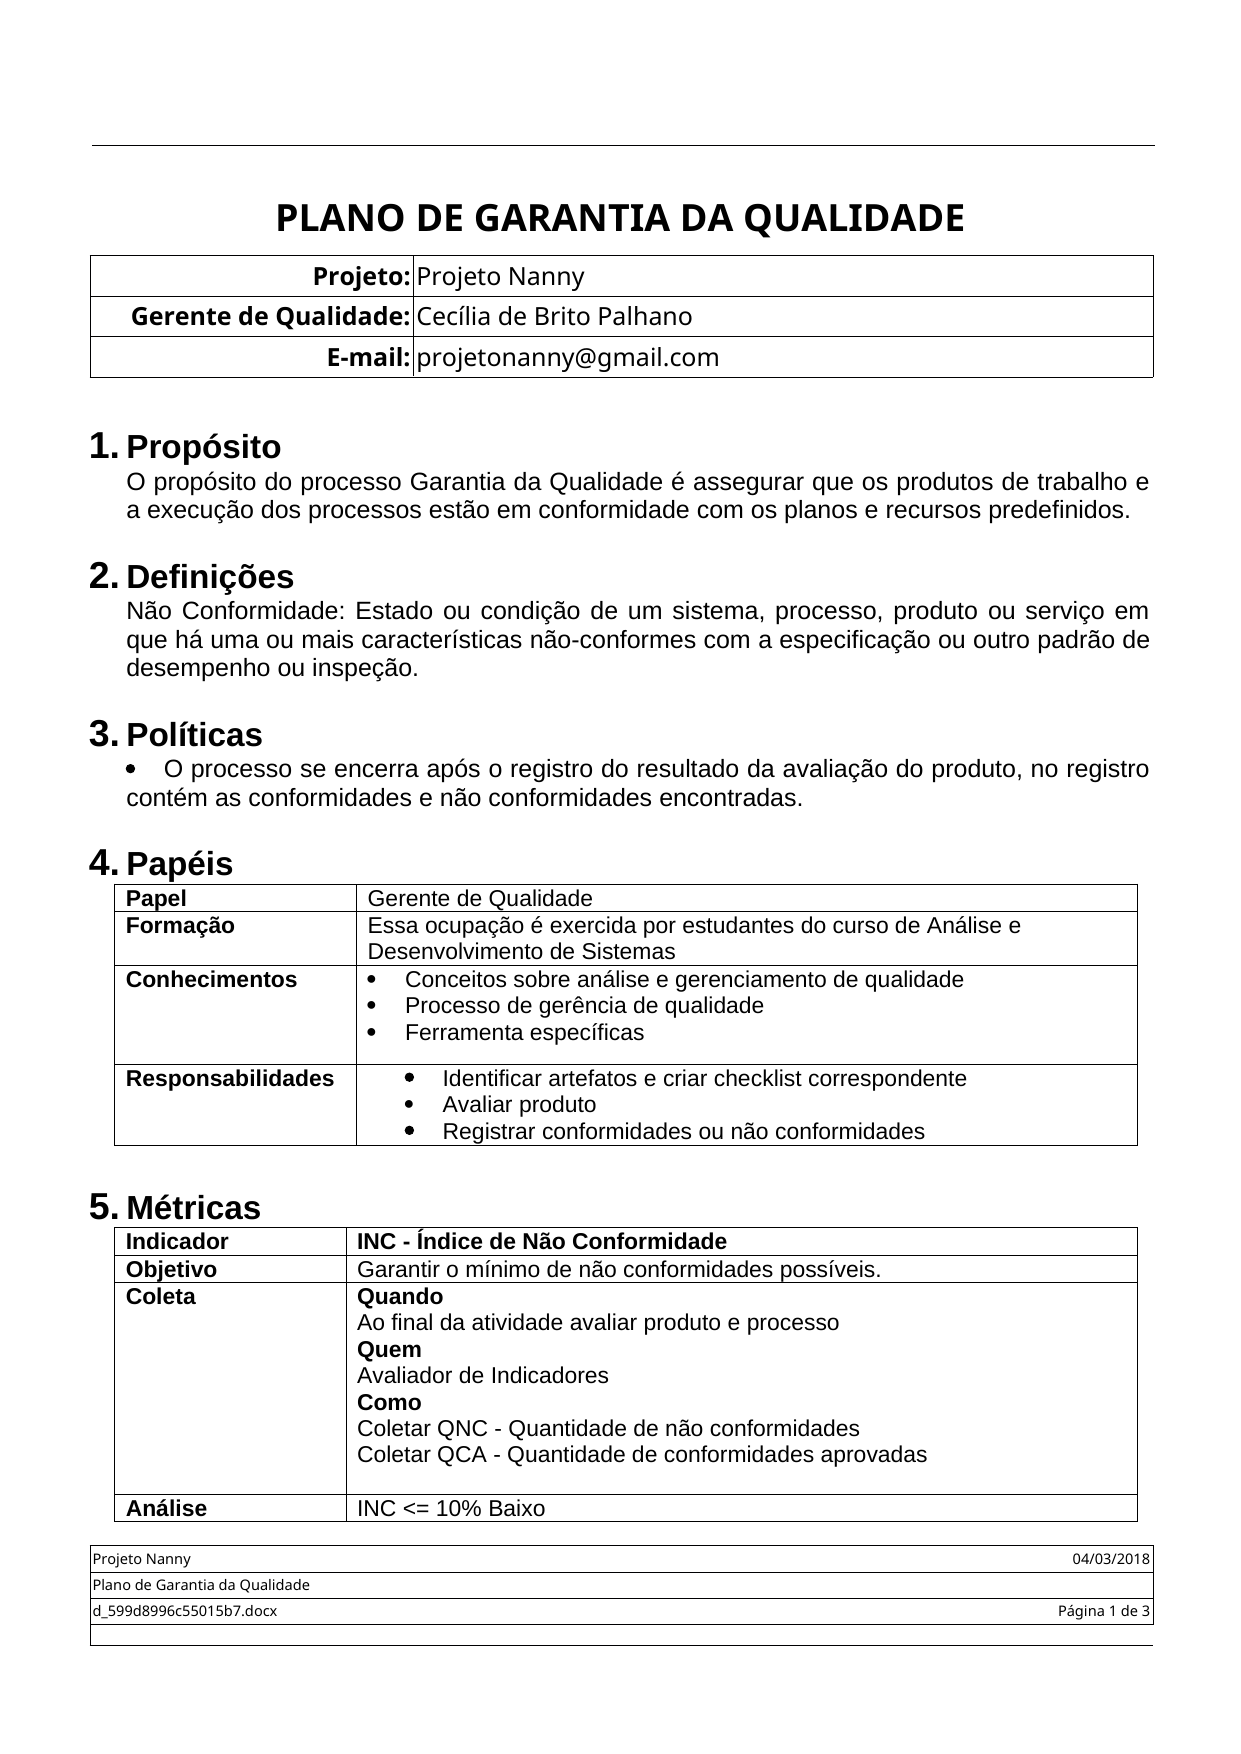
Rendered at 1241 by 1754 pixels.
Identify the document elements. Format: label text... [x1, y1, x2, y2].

table_cell Identificar artefatos e criar checklist correspondente Avaliar produto Registrar conformidades ou não conformidades [357, 1065, 1137, 1144]
text PLANO DE GARANTIA DA QUALIDADE [88, 192, 1152, 243]
table_cell Conhecimentos [115, 966, 356, 1063]
table_header Papel [115, 885, 356, 911]
list Métricas [88, 1184, 1152, 1227]
list O processo se encerra após o registro do resultado da avaliação do produto, no registro contém as conformidades e não conformidades encontradas. [126, 754, 1152, 812]
table_header Indicador [115, 1228, 346, 1254]
table_cell Análise [115, 1495, 346, 1521]
table_cell Cecília de Brito Palhano [414, 297, 1153, 336]
table_header Projeto: [91, 256, 413, 296]
table_cell E-mail: [91, 337, 413, 376]
table_cell projetonanny@gmail.com [414, 337, 1153, 376]
table_header Projeto Nanny [414, 256, 1153, 296]
text Não Conformidade: Estado ou condição de um sistema, processo, produto ou serviço em que há uma ou mais características não-conformes com a especificação ou outro padrão de desempenho ou inspeção. [126, 596, 1152, 682]
table_cell Responsabilidades [115, 1065, 356, 1144]
table_cell Garantir o mínimo de não conformidades possíveis. [347, 1256, 1137, 1282]
table_cell Essa ocupação é exercida por estudantes do curso de Análise e Desenvolvimento de Sistemas [357, 912, 1137, 965]
list Políticas [88, 711, 1152, 754]
table_cell Quando Ao final da atividade avaliar produto e processo Quem Avaliador de Indicadores Como Coletar QNC - Quantidade de não conformidades Coletar QCA - Quantidade de conformidades aprovadas [347, 1283, 1137, 1494]
list Papéis [88, 840, 1152, 883]
list Definições [88, 553, 1152, 596]
list Propósito [88, 423, 1152, 467]
table_cell Gerente de Qualidade: [91, 297, 413, 336]
table_header INC - Índice de Não Conformidade [347, 1228, 1137, 1254]
table_cell Conceitos sobre análise e gerenciamento de qualidade Processo de gerência de qualidade Ferramenta específicas [357, 966, 1137, 1063]
table_cell Objetivo [115, 1256, 346, 1282]
table_header Gerente de Qualidade [357, 885, 1137, 911]
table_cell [347, 1495, 1137, 1521]
text O propósito do processo Garantia da Qualidade é assegurar que os produtos de trabalho e a execução dos processos estão em conformidade com os planos e recursos predefinidos. [126, 467, 1152, 524]
table_cell Formação [115, 912, 356, 965]
table_cell Coleta [115, 1283, 346, 1494]
